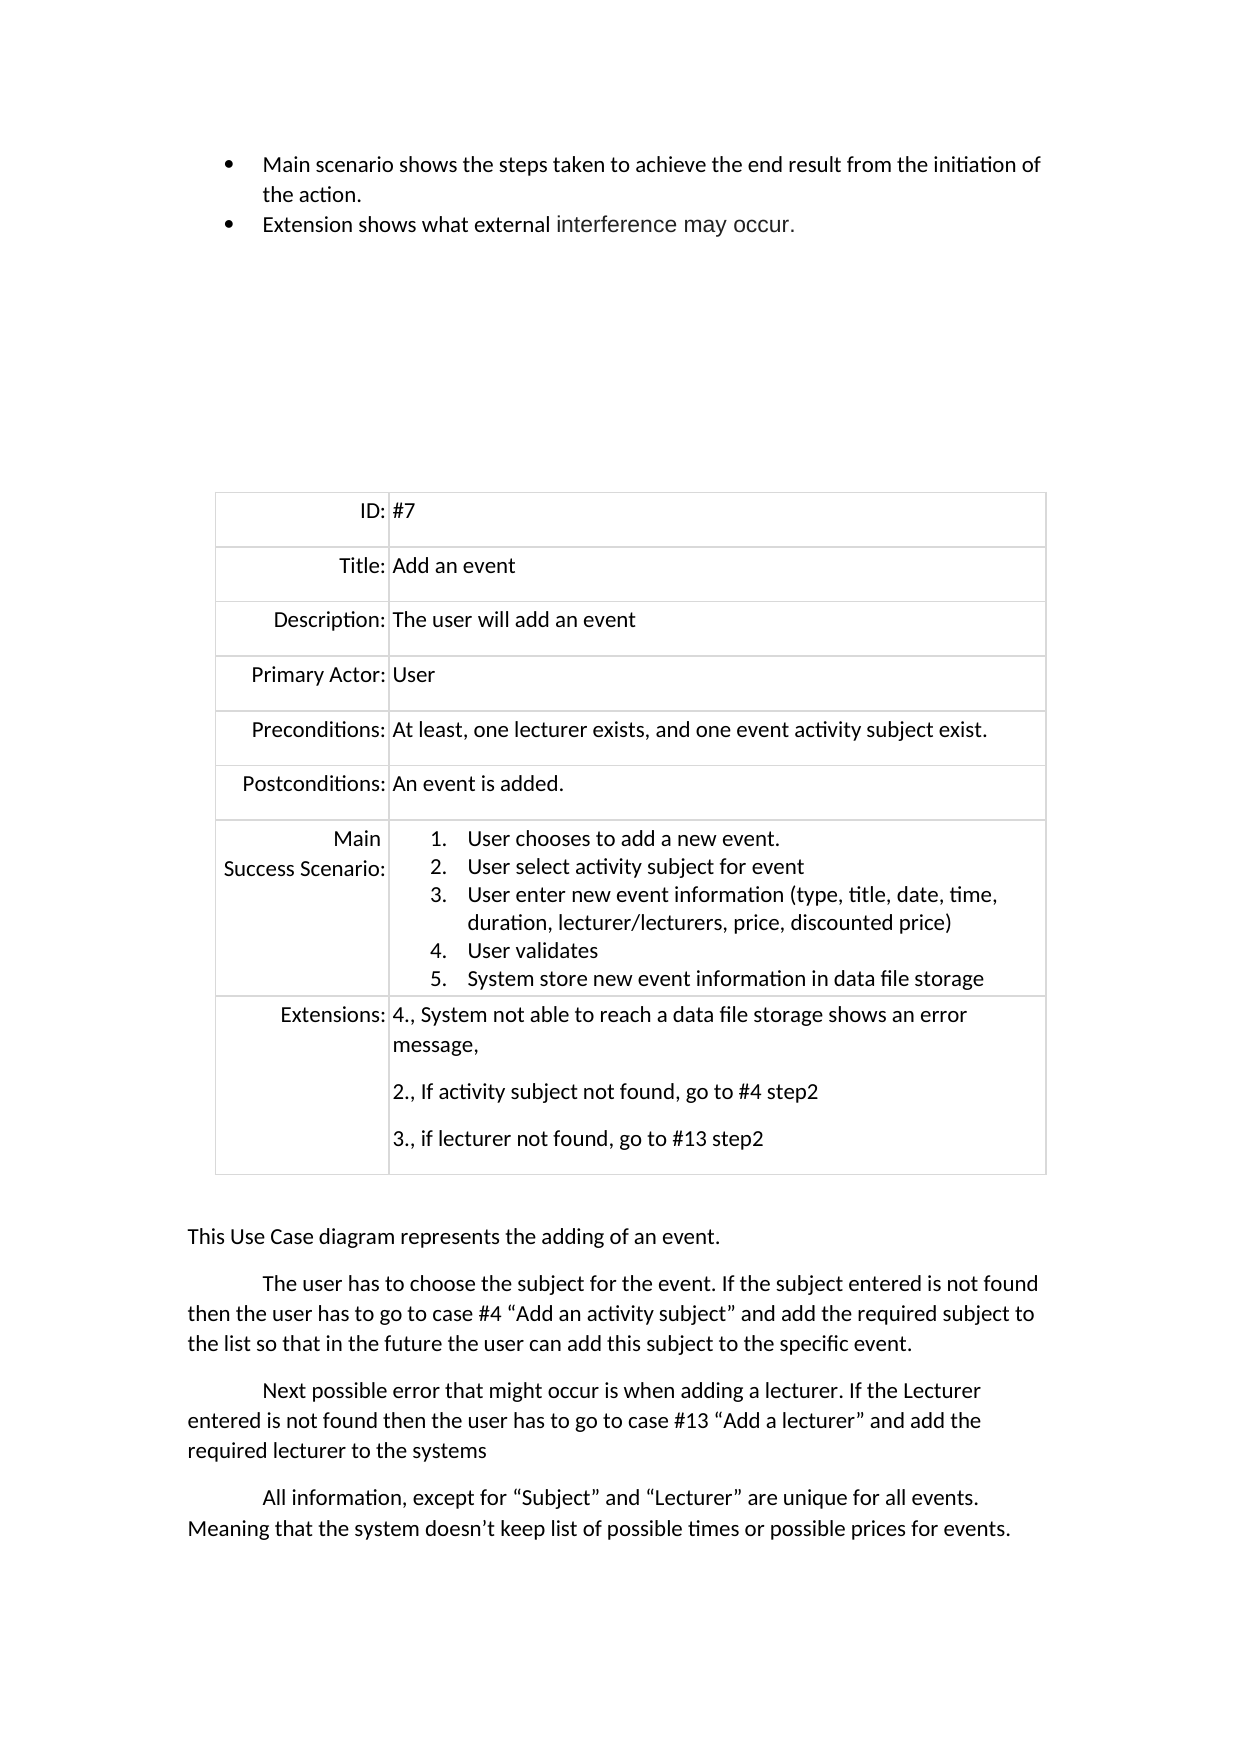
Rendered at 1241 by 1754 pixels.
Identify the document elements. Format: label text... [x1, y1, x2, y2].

text All information, except for “Subject” and “Lecturer” are unique for all events. Meaning that the system doesn’t keep list of possible times or possible prices for events. [187, 1483, 1053, 1542]
table_cell Extensions: [216, 997, 388, 1174]
table_cell Description: [216, 602, 388, 655]
table_cell 4., System not able to reach a data file storage shows an error message, 2., If activity subject not found, go to #4 step2 3., if lecturer not found, go to #13 step2 [390, 997, 1045, 1174]
table_cell At least, one lecturer exists, and one event activity subject exist. [390, 712, 1045, 764]
table_header ID: [216, 493, 388, 546]
table_cell An event is added. [390, 766, 1045, 819]
list Extension shows what external interference may occur. [225, 210, 1053, 238]
table_cell The user will add an event [390, 602, 1045, 655]
table_cell Preconditions: [216, 712, 388, 764]
table_header #7 [390, 493, 1045, 546]
table_cell Title: [216, 548, 388, 601]
table_cell User [390, 657, 1045, 710]
text This Use Case diagram represents the adding of an event. [187, 1222, 1053, 1250]
text The user has to choose the subject for the event. If the subject entered is not found then the user has to go to case #4 “Add an activity subject” and add the required subject to the list so that in the future the user can add this subject to the specific event. [187, 1269, 1053, 1357]
table_cell Main Success Scenario: [216, 821, 388, 995]
table_cell User chooses to add a new event. User select activity subject for event User enter new event information (type, title, date, time, duration, lecturer/lecturers, price, discounted price) User validates System store new event information in data file storage [390, 821, 1045, 995]
table_cell Primary Actor: [216, 657, 388, 710]
list Main scenario shows the steps taken to achieve the end result from the initiation of the action. [225, 150, 1053, 208]
table_cell Postconditions: [216, 766, 388, 819]
table_cell Add an event [390, 548, 1045, 601]
text Next possible error that might occur is when adding a lecturer. If the Lecturer entered is not found then the user has to go to case #13 “Add a lecturer” and add the required lecturer to the systems [187, 1376, 1053, 1465]
